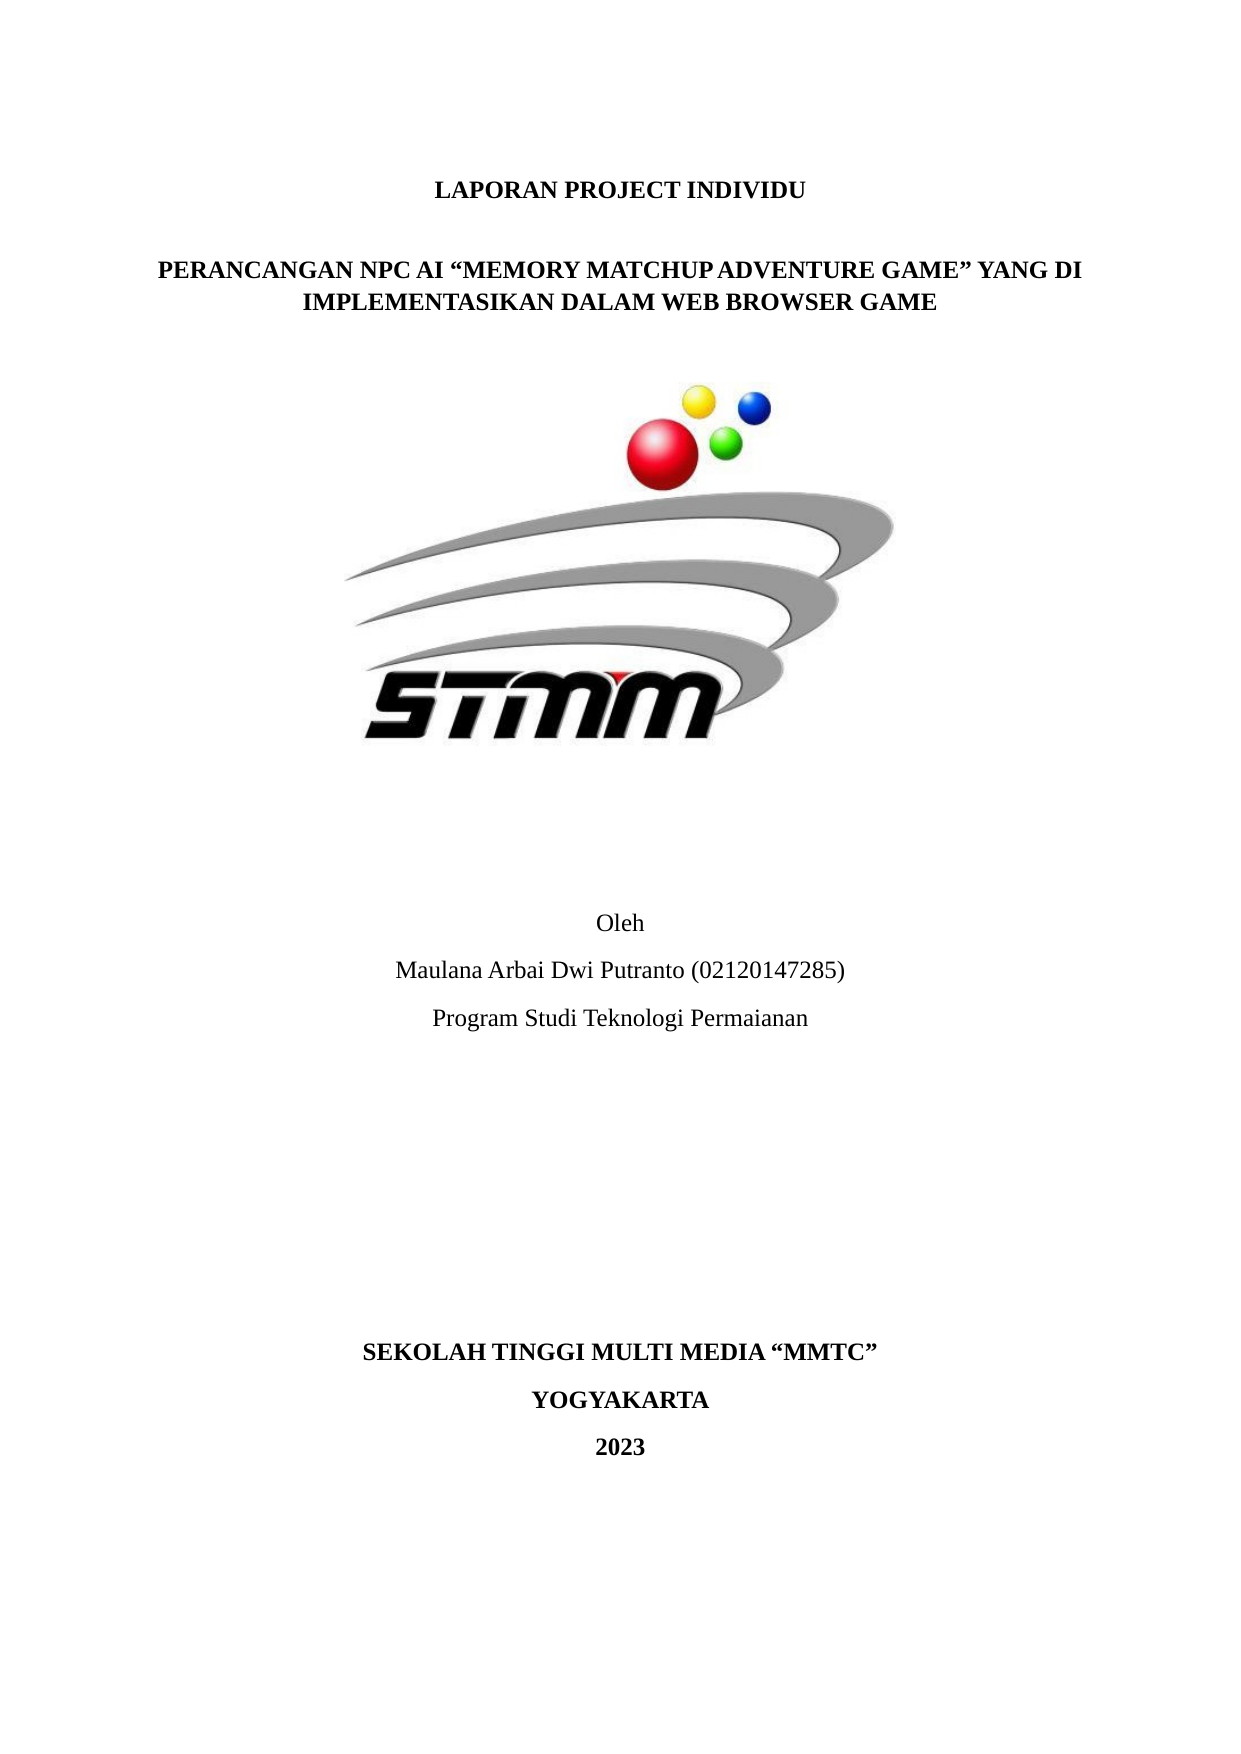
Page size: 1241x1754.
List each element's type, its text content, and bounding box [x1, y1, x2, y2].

text Program Studi Teknologi Permaianan [150, 1003, 1090, 1032]
subtitle LAPORAN PROJECT INDIVIDU [150, 175, 1090, 204]
text PERANCANGAN NPC AI “MEMORY MATCHUP ADVENTURE GAME” YANG DI IMPLEMENTASIKAN DALAM WEB BROWSER GAME [150, 256, 1090, 315]
text SEKOLAH TINGGI MULTI MEDIA “MMTC” [150, 1337, 1090, 1366]
text YOGYAKARTA [150, 1385, 1090, 1413]
text Maulana Arbai Dwi Putranto (02120147285) [150, 955, 1090, 984]
text Oleh [150, 908, 1090, 936]
picture [343, 382, 897, 746]
text 2023 [150, 1432, 1090, 1461]
